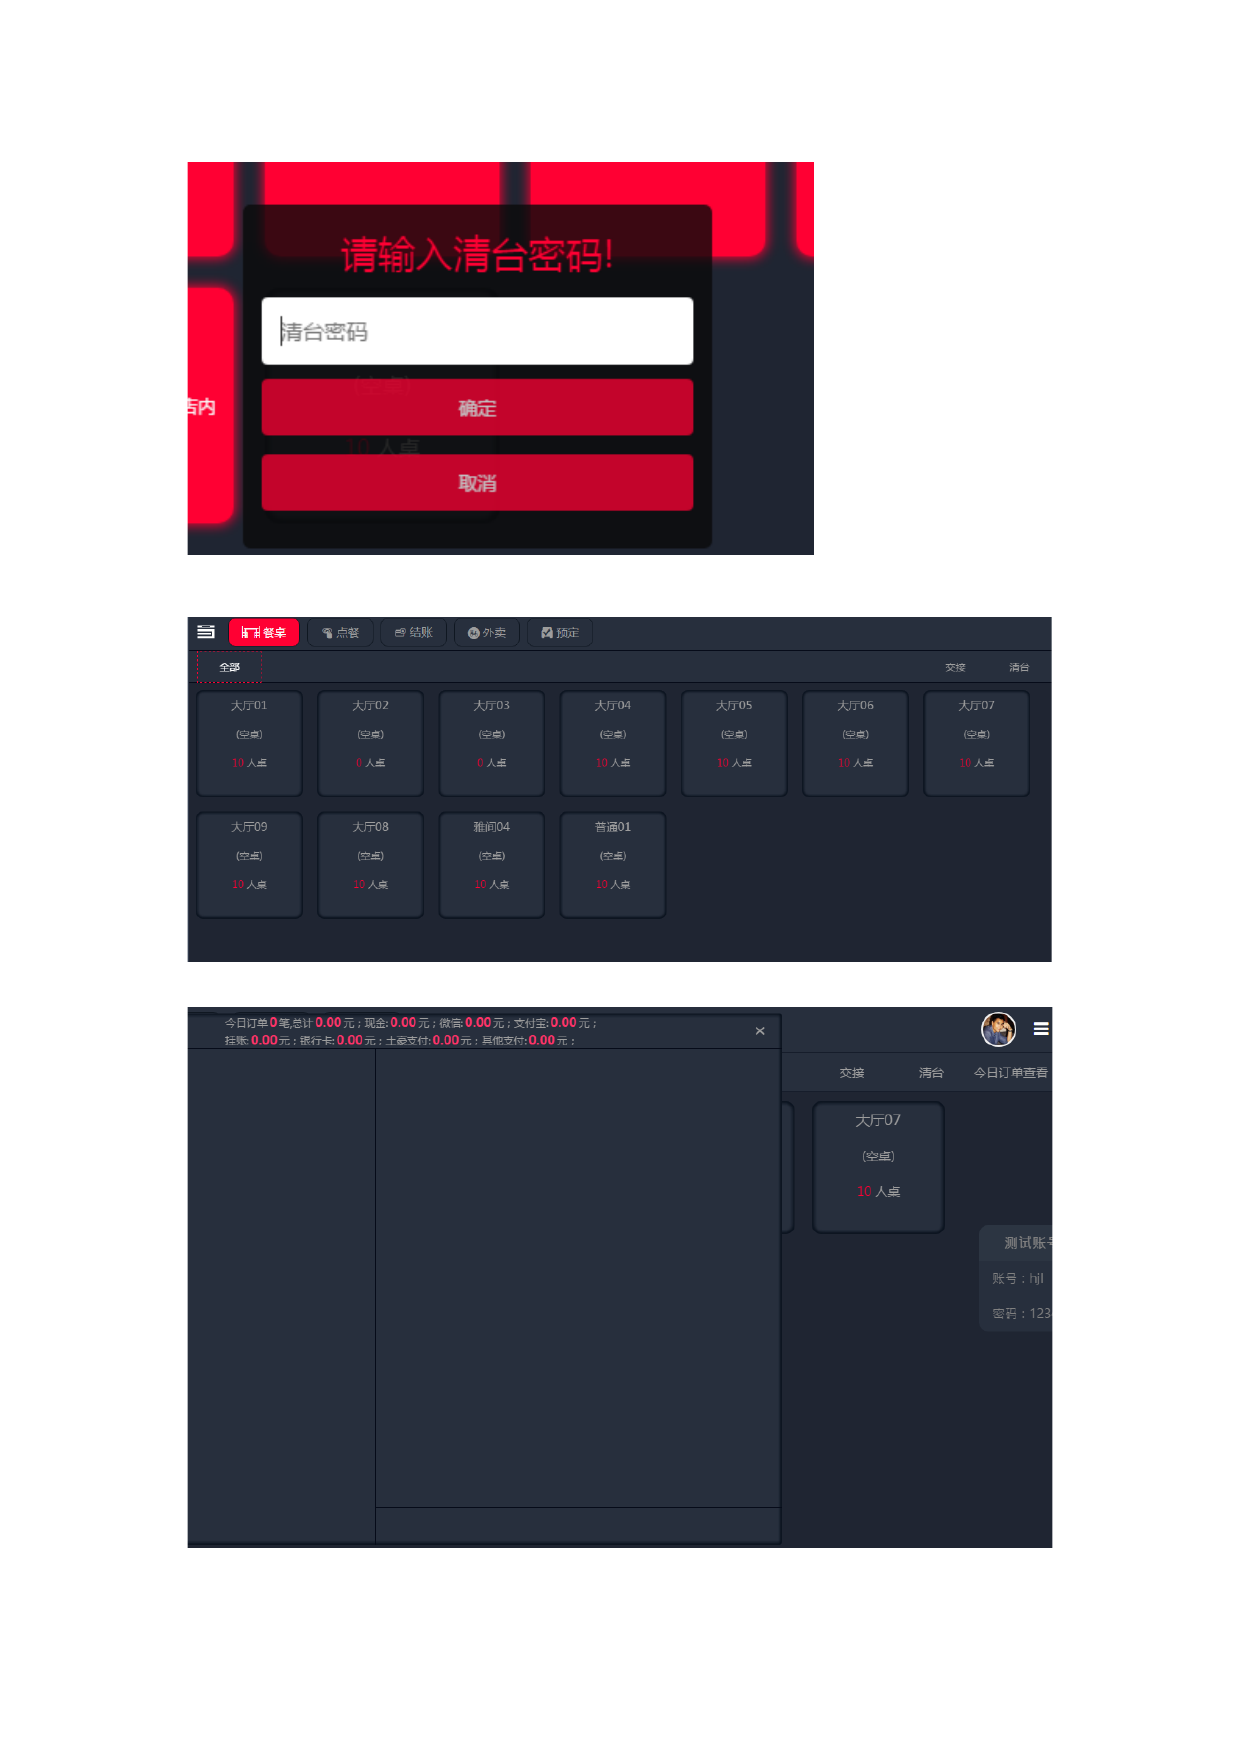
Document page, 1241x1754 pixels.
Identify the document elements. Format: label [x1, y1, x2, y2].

picture [187, 1007, 1053, 1548]
picture [187, 162, 814, 555]
picture [187, 617, 1052, 962]
